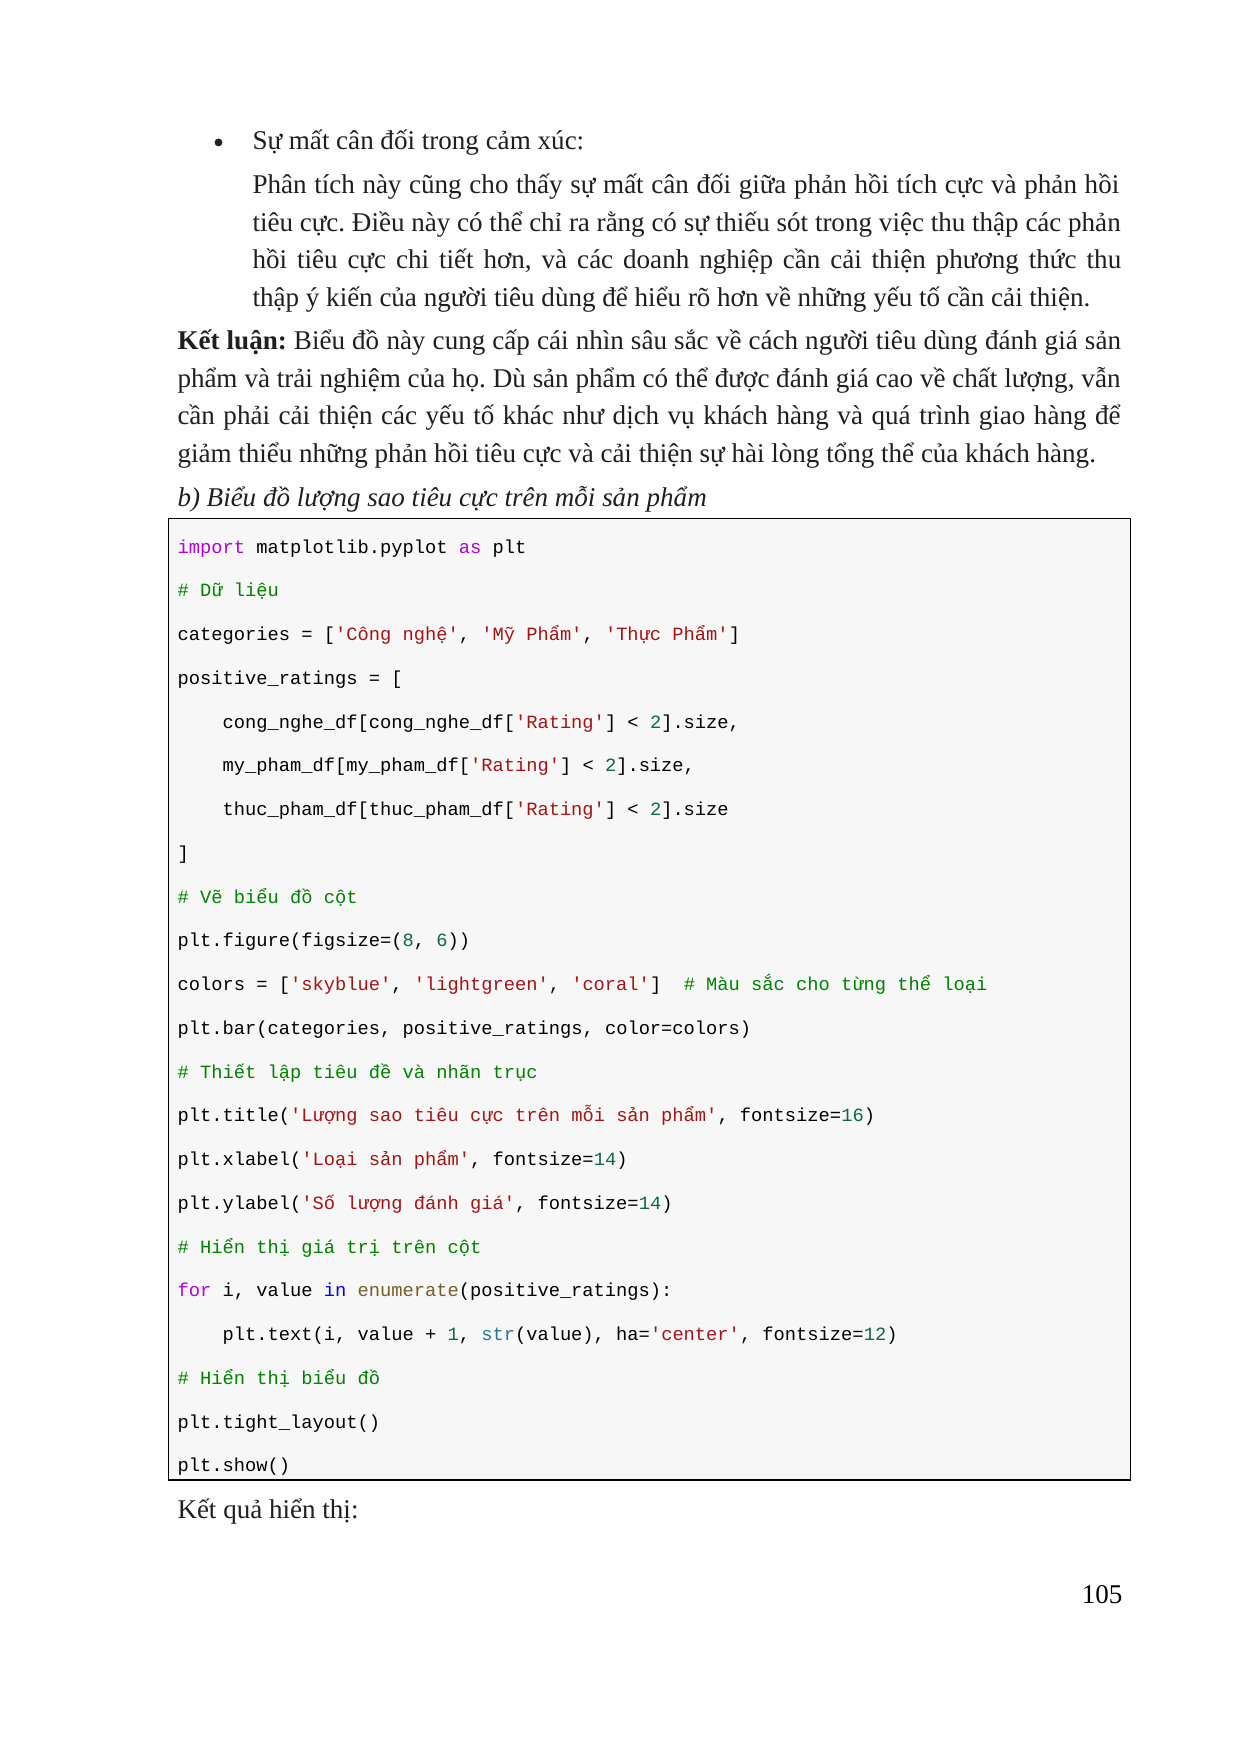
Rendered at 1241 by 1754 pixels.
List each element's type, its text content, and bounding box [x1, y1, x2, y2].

text ] [169, 824, 1130, 865]
text # Hiển thị giá trị trên cột [169, 1218, 1130, 1259]
text # Vẽ biểu đồ cột [169, 868, 1130, 909]
text Kết quả hiển thị: [177, 1487, 1122, 1524]
text # Dữ liệu [169, 562, 1130, 602]
list Sự mất cân đối trong cảm xúc: [215, 118, 1122, 156]
text my_pham_df[my_pham_df['Rating'] < 2].size, [169, 737, 1130, 777]
text positive_ratings = [ [169, 649, 1130, 690]
text plt.tight_layout() [169, 1393, 1130, 1434]
text # Hiển thị biểu đồ [169, 1349, 1130, 1390]
text categories = ['Công nghệ', 'Mỹ Phẩm', 'Thực Phẩm'] [169, 606, 1130, 646]
text Kết luận: Biểu đồ này cung cấp cái nhìn sâu sắc về cách người tiêu dùng đánh giá sản phẩm và trải nghiệm của họ. Dù sản phẩm có thể được đánh giá cao về chất lượng, vẫn cần phải cải thiện các yếu tố khác như dịch vụ khách hàng và quá trình giao hàng để giảm thiểu những phản hồi tiêu cực và cải thiện sự hài lòng tổng thể của khách hàng. [177, 318, 1122, 468]
text thuc_pham_df[thuc_pham_df['Rating'] < 2].size [169, 781, 1130, 821]
text plt.ylabel('Số lượng đánh giá', fontsize=14) [169, 1174, 1130, 1215]
text Phân tích này cũng cho thấy sự mất cân đối giữa phản hồi tích cực và phản hồi tiêu cực. Điều này có thể chỉ ra rằng có sự thiếu sót trong việc thu thập các phản hồi tiêu cực chi tiết hơn, và các doanh nghiệp cần cải thiện phương thức thu thập ý kiến của người tiêu dùng để hiểu rõ hơn về những yếu tố cần cải thiện. [252, 162, 1122, 312]
text plt.text(i, value + 1, str(value), ha='center', fontsize=12) [169, 1306, 1130, 1346]
text import matplotlib.pyplot as plt [169, 519, 1130, 559]
text for i, value in enumerate(positive_ratings): [169, 1262, 1130, 1302]
text cong_nghe_df[cong_nghe_df['Rating'] < 2].size, [169, 693, 1130, 734]
text plt.xlabel('Loại sản phẩm', fontsize=14) [169, 1131, 1130, 1171]
text # Thiết lập tiêu đề và nhãn trục [169, 1043, 1130, 1084]
text plt.bar(categories, positive_ratings, color=colors) [169, 999, 1130, 1040]
text plt.figure(figsize=(8, 6)) [169, 912, 1130, 952]
text colors = ['skyblue', 'lightgreen', 'coral'] # Màu sắc cho từng thể loại [169, 956, 1130, 996]
text b) Biểu đồ lượng sao tiêu cực trên mỗi sản phẩm [177, 474, 1122, 512]
text plt.title('Lượng sao tiêu cực trên mỗi sản phẩm', fontsize=16) [169, 1087, 1130, 1127]
text plt.show() [169, 1437, 1130, 1479]
